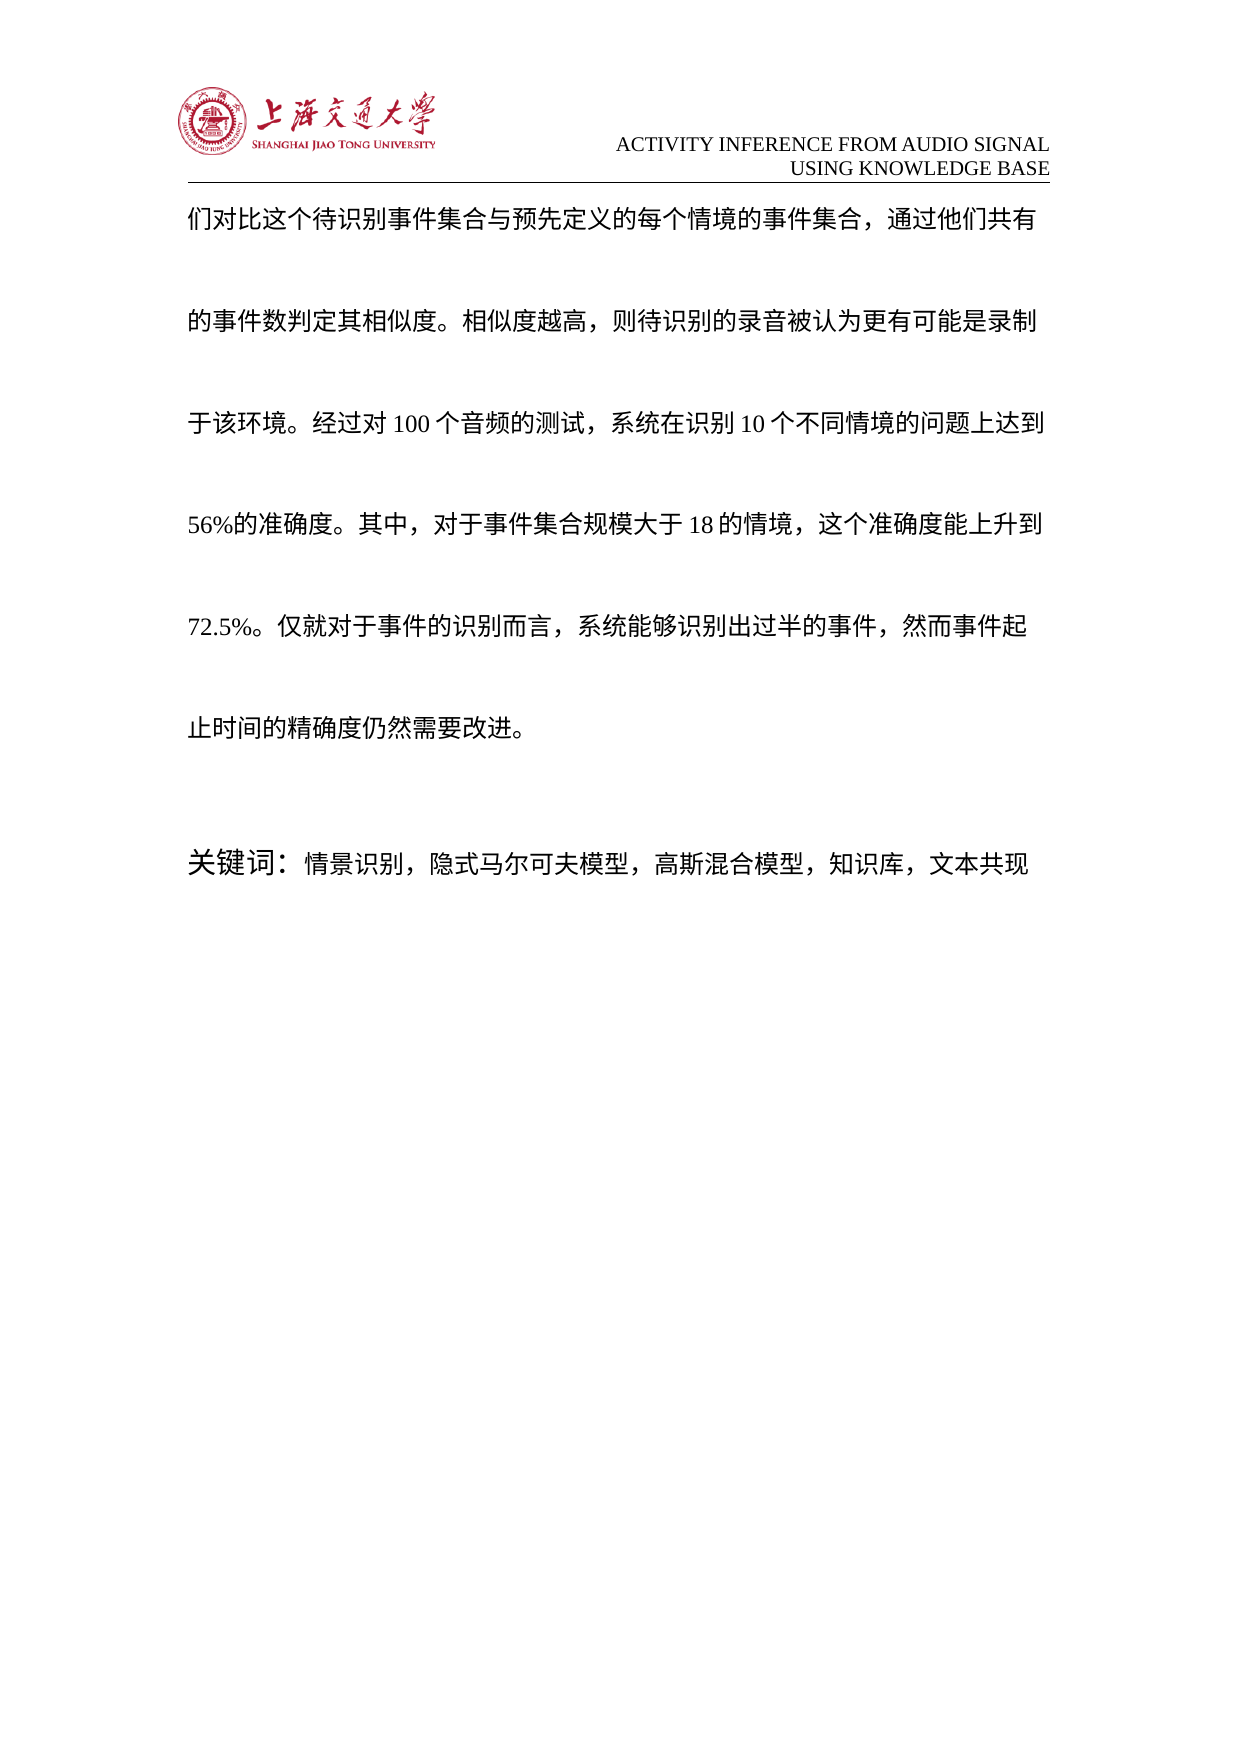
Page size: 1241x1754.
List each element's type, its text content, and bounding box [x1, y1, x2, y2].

text 关键词：情景识别，隐式马尔可夫模型，高斯混合模型，知识库，文本共现 [187, 827, 1050, 895]
picture [178, 87, 436, 155]
